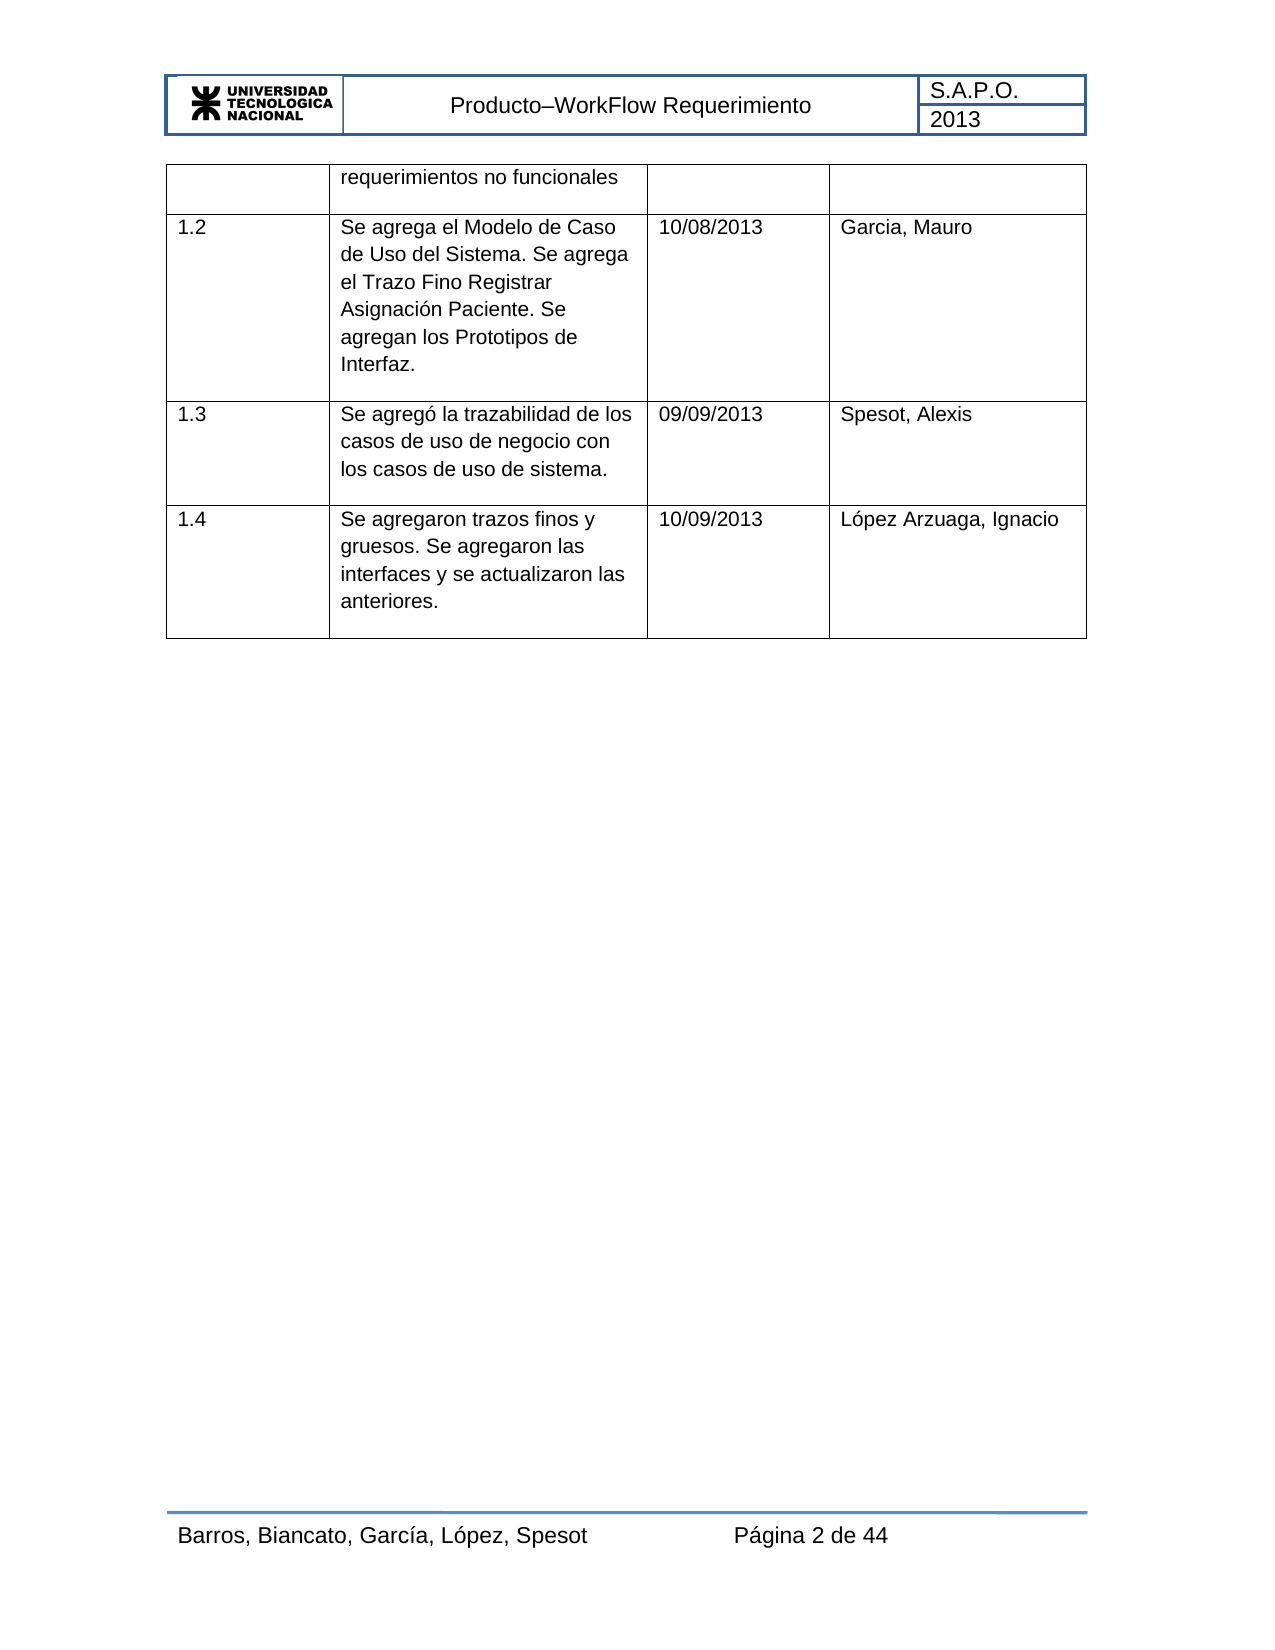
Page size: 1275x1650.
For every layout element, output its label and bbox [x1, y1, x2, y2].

picture [177, 76, 343, 133]
